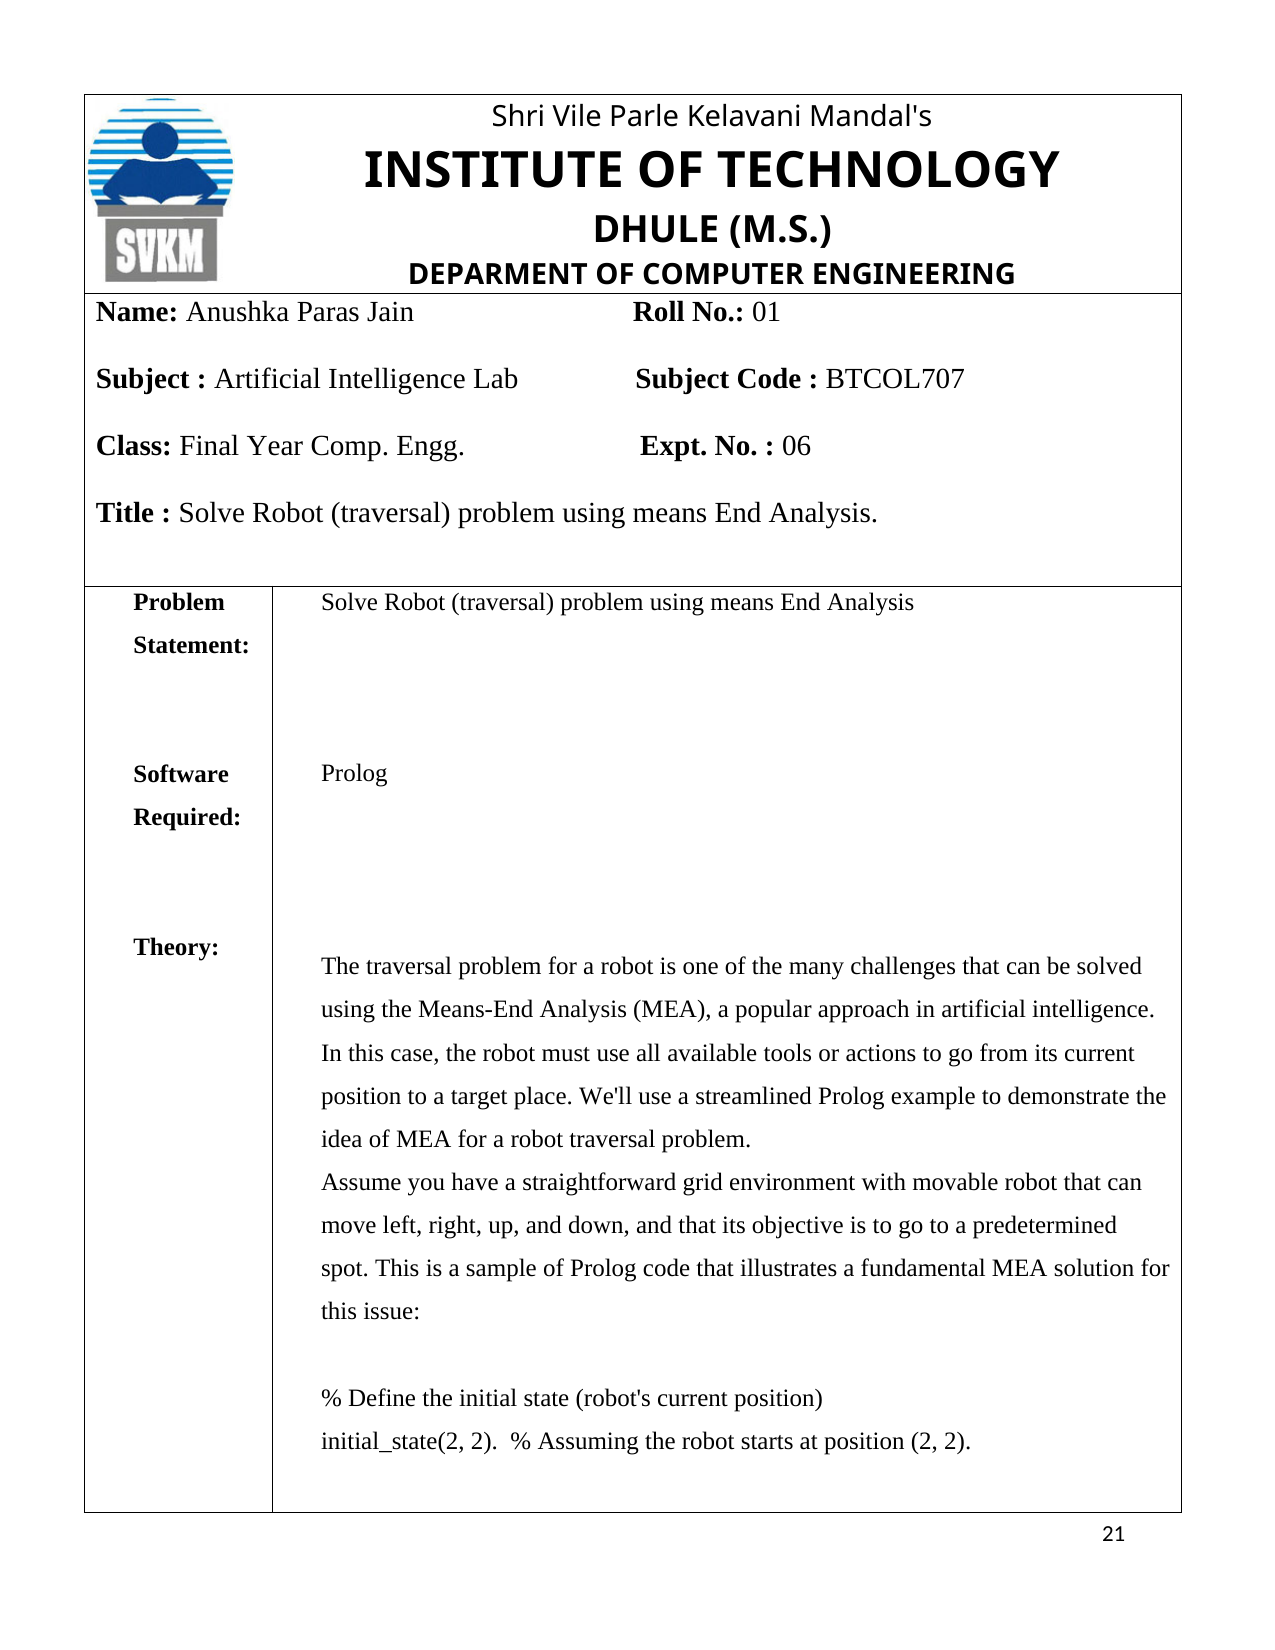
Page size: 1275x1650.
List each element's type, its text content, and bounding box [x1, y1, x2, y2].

table_header Shri Vile Parle Kelavani Mandal's INSTITUTE OF TECHNOLOGY DHULE (M.S.) DEPARMENT OF COMPUTER ENGINEERING [85, 95, 1181, 293]
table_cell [273, 587, 1181, 1512]
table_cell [85, 587, 272, 1512]
picture [85, 95, 235, 283]
table_cell Name: Anushka Paras Jain Roll No.: 01 Subject : Artificial Intelligence Lab Subject Code : BTCOL707 Class: Final Year Comp. Engg. Expt. No. : 06 Title : Solve Robot (traversal) problem using means End Analysis. [85, 294, 1181, 586]
